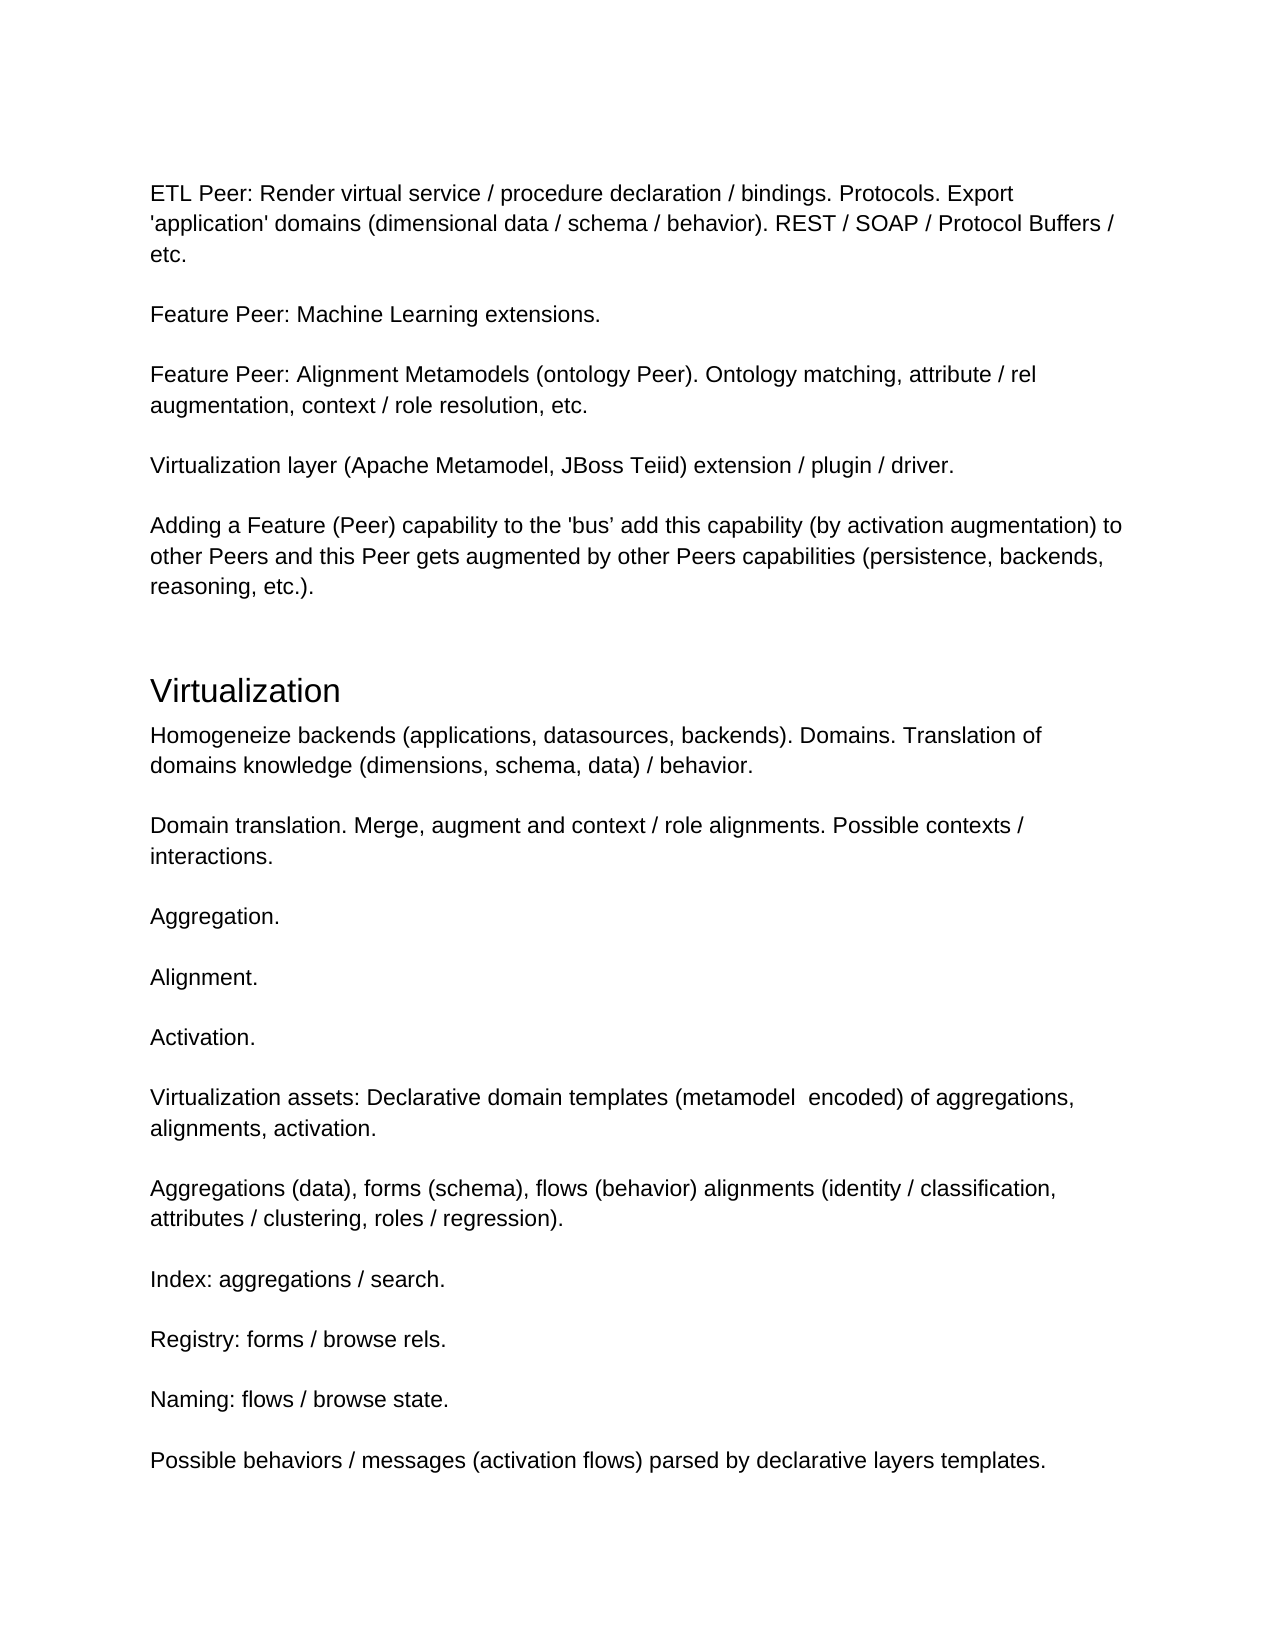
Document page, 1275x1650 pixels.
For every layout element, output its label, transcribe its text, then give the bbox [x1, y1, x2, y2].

text Possible behaviors / messages (activation flows) parsed by declarative layers templates. [150, 1447, 1125, 1473]
text Alignment. [150, 963, 1125, 990]
text Registry: forms / browse rels. [150, 1326, 1125, 1352]
text Homogeneize backends (applications, datasources, backends). Domains. Translation of domains knowledge (dimensions, schema, data) / behavior. [150, 722, 1125, 778]
text Adding a Feature (Peer) capability to the 'bus’ add this capability (by activation augmentation) to other Peers and this Peer gets augmented by other Peers capabilities (persistence, backends, reasoning, etc.). [150, 512, 1125, 599]
text ETL Peer: Render virtual service / procedure declaration / bindings. Protocols. Export 'application' domains (dimensional data / schema / behavior). REST / SOAP / Protocol Buffers / etc. [150, 180, 1125, 267]
text Aggregation. [150, 903, 1125, 929]
text Aggregations (data), forms (schema), flows (behavior) alignments (identity / classification, attributes / clustering, roles / regression). [150, 1175, 1125, 1231]
text Virtualization assets: Declarative domain templates (metamodel encoded) of aggregations, alignments, activation. [150, 1084, 1125, 1141]
text Feature Peer: Alignment Metamodels (ontology Peer). Ontology matching, attribute / rel augmentation, context / role resolution, etc. [150, 361, 1125, 418]
text Virtualization layer (Apache Metamodel, JBoss Teiid) extension / plugin / driver. [150, 452, 1125, 478]
text Naming: flows / browse state. [150, 1386, 1125, 1413]
text Activation. [150, 1024, 1125, 1050]
text Index: aggregations / search. [150, 1266, 1125, 1292]
text Domain translation. Merge, augment and context / role alignments. Possible contexts / interactions. [150, 812, 1125, 869]
subtitle Virtualization [150, 671, 1125, 709]
text Feature Peer: Machine Learning extensions. [150, 301, 1125, 327]
